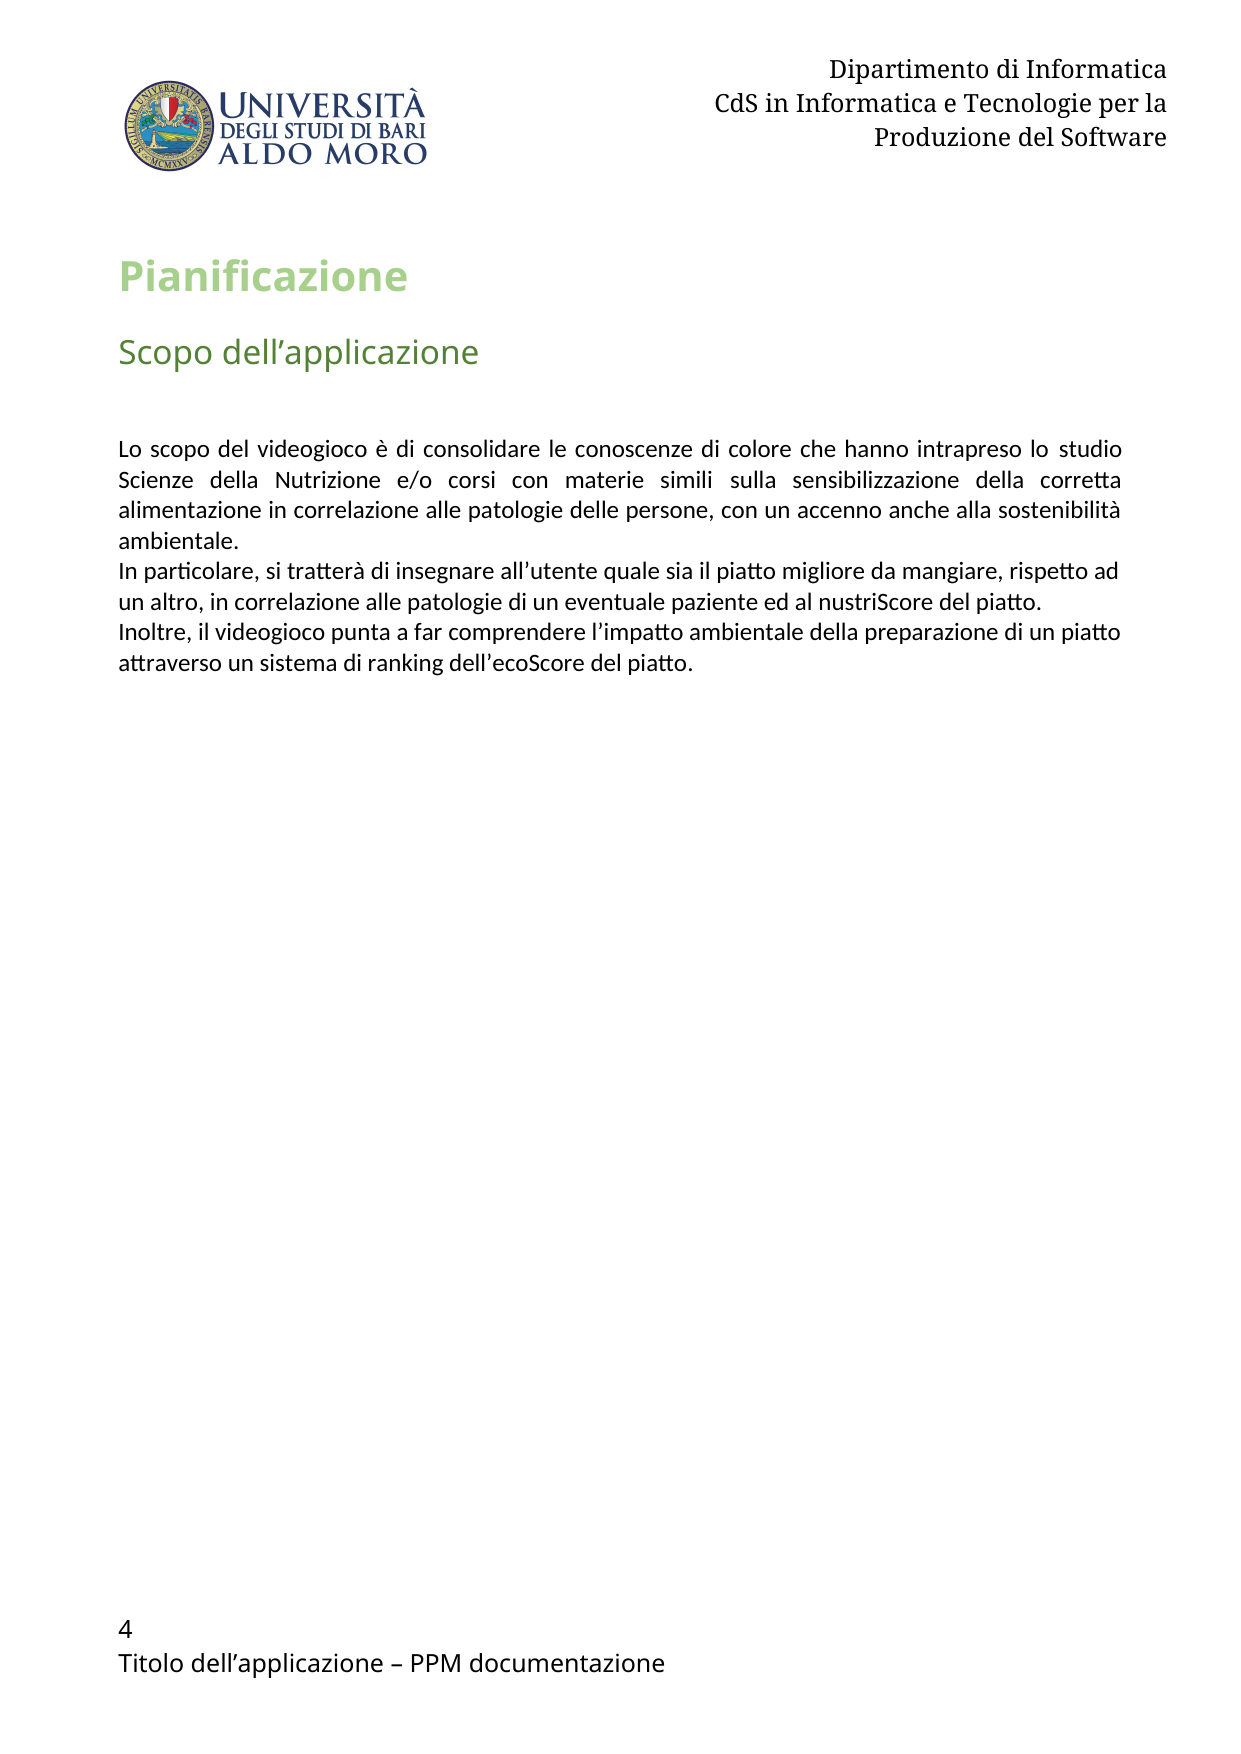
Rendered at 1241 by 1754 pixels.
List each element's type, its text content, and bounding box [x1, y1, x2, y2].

text In particolare, si tratterà di insegnare all’utente quale sia il piatto migliore da mangiare, rispetto ad un altro, in correlazione alle patologie di un eventuale paziente ed al nustriScore del piatto. [118, 555, 1122, 616]
subtitle Pianificazione [118, 247, 1122, 304]
subtitle Scopo dell’applicazione [118, 329, 1122, 374]
text Inoltre, il videogioco punta a far comprendere l’impatto ambientale della preparazione di un piatto attraverso un sistema di ranking dell’ecoScore del piatto. [118, 616, 1122, 677]
picture [118, 73, 433, 179]
text Lo scopo del videogioco è di consolidare le conoscenze di colore che hanno intrapreso lo studio Scienze della Nutrizione e/o corsi con materie simili sulla sensibilizzazione della corretta alimentazione in correlazione alle patologie delle persone, con un accenno anche alla sostenibilità ambientale. [118, 433, 1122, 555]
